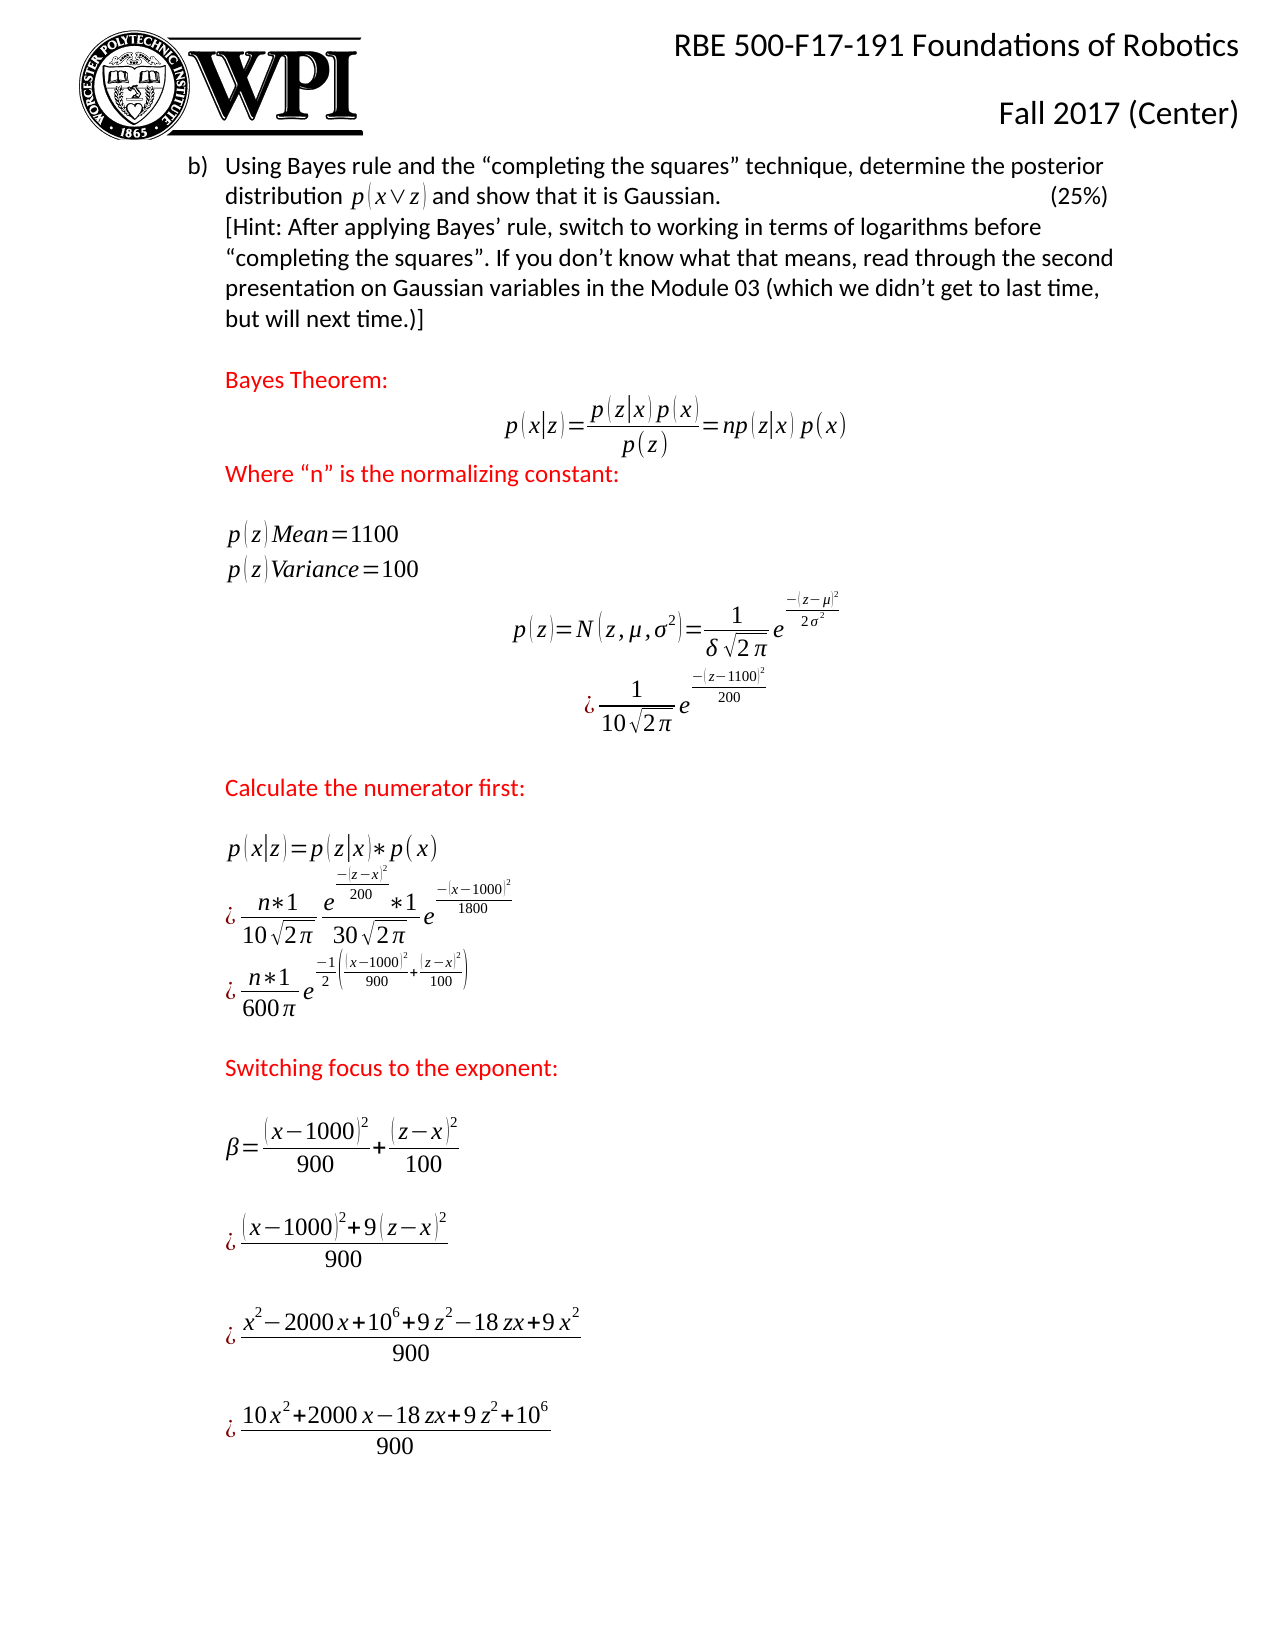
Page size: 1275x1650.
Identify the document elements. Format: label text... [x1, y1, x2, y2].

list [Hint: After applying Bayes’ rule, switch to working in terms of logarithms before “completing the squares”. If you don’t know what that means, read through the second presentation on Gaussian variables in the Module 03 (which we didn’t get to last time, but will next time.)] [225, 211, 1125, 333]
list Calculate the numerator first: [225, 772, 1125, 802]
list Where “n” is the normalizing constant: [225, 458, 1125, 489]
list Switching focus to the exponent: [225, 1052, 1125, 1083]
list Using Bayes rule and the “completing the squares” technique, determine the posterior distribution and show that it is Gaussian. (25%) [187, 150, 1125, 211]
list Bayes Theorem: [225, 364, 1125, 394]
